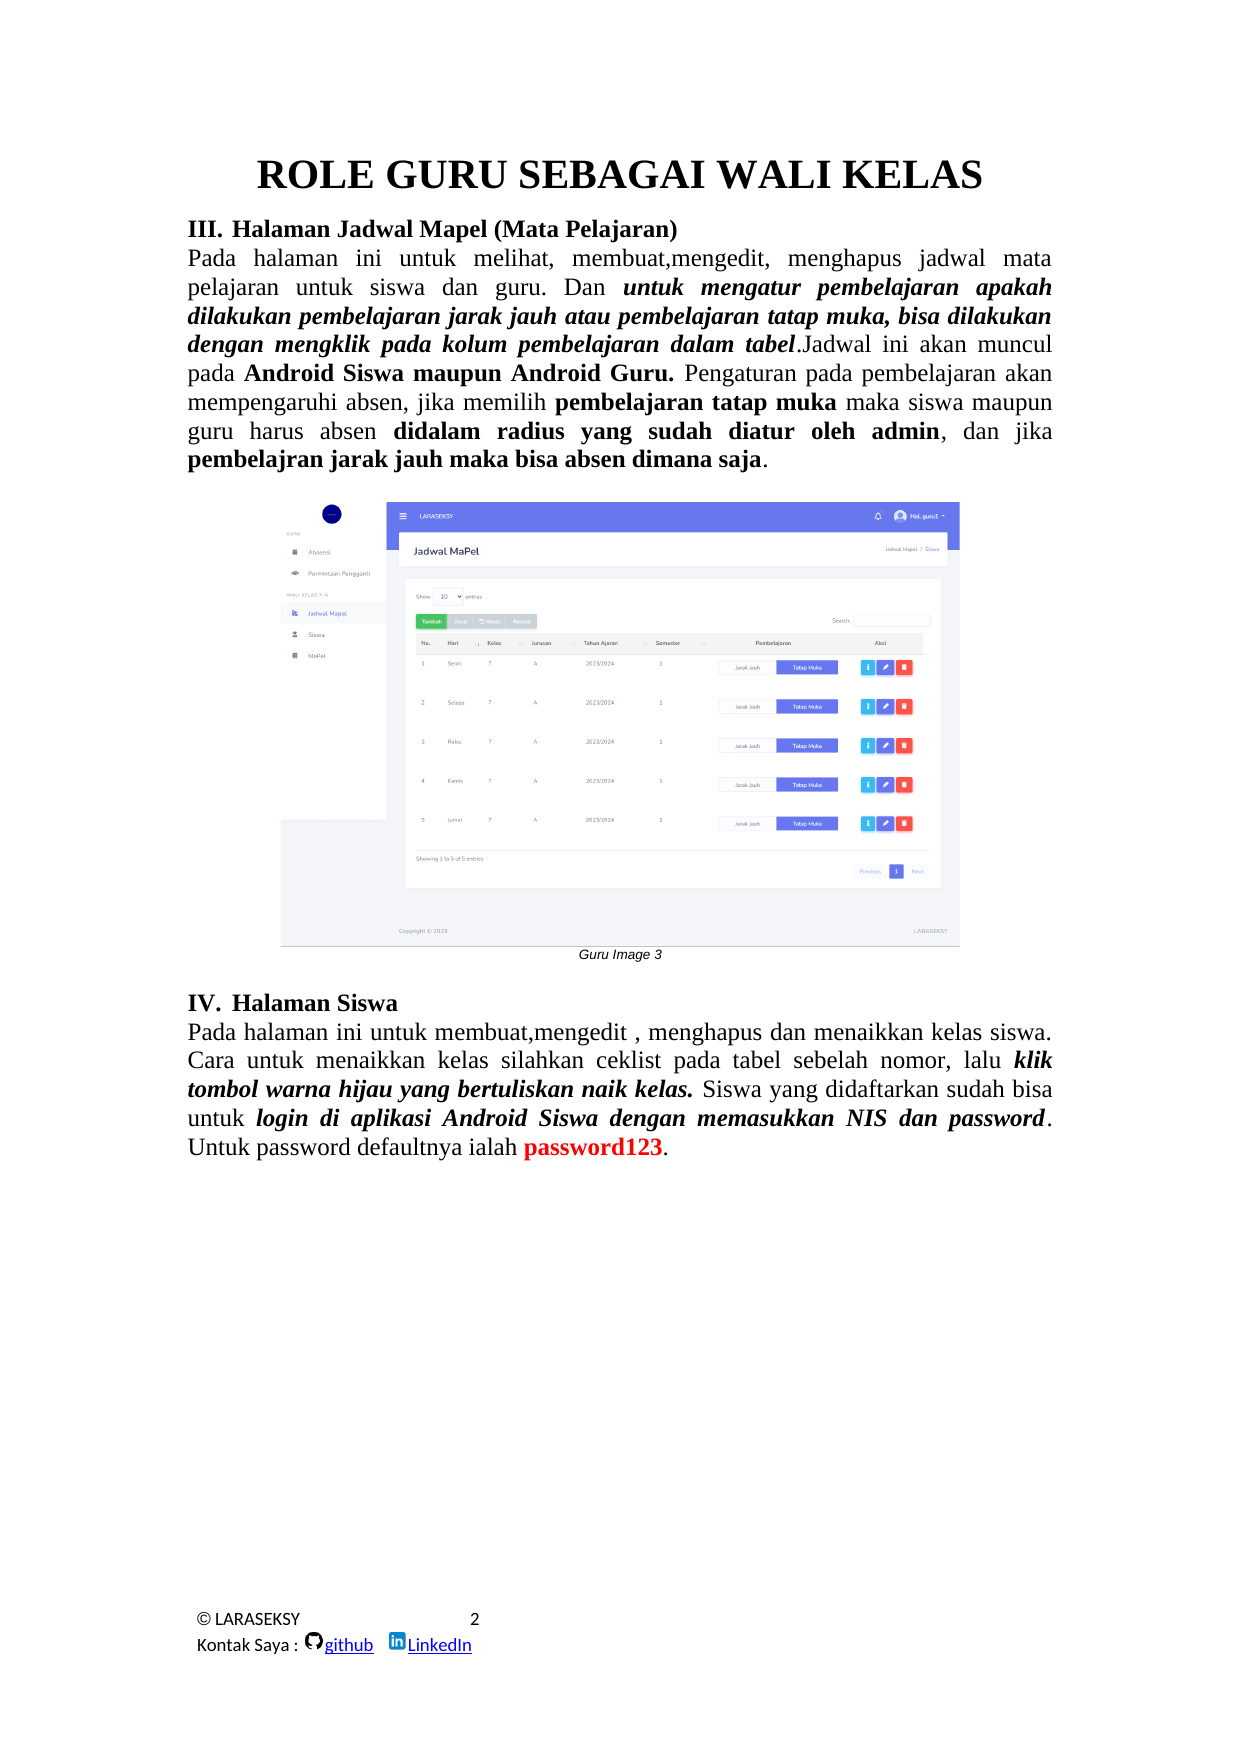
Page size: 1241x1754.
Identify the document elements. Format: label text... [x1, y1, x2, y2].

list Guru Image 3 [187, 947, 1053, 963]
picture [280, 502, 960, 947]
picture [386, 1629, 408, 1652]
list Halaman Jadwal Mapel (Mata Pelajaran) [187, 214, 1053, 243]
picture [302, 1629, 325, 1652]
list Halaman Siswa [187, 988, 1053, 1017]
list Pada halaman ini untuk melihat, membuat,mengedit, menghapus jadwal mata pelajaran untuk siswa dan guru. Dan untuk mengatur pembelajaran apakah dilakukan pembelajaran jarak jauh atau pembelajaran tatap muka, bisa dilakukan dengan mengklik pada kolum pembelajaran dalam tabel.Jadwal ini akan muncul pada Android Siswa maupun Android Guru. Pengaturan pada pembelajaran akan mempengaruhi absen, jika memilih pembelajaran tatap muka maka siswa maupun guru harus absen didalam radius yang sudah diatur oleh admin, dan jika pembelajran jarak jauh maka bisa absen dimana saja. [187, 243, 1053, 473]
list Pada halaman ini untuk membuat,mengedit , menghapus dan menaikkan kelas siswa. Cara untuk menaikkan kelas silahkan ceklist pada tabel sebelah nomor, lalu klik tombol warna hijau yang bertuliskan naik kelas. Siswa yang didaftarkan sudah bisa untuk login di aplikasi Android Siswa dengan memasukkan NIS dan password. Untuk password defaultnya ialah password123. [187, 1017, 1053, 1161]
text ROLE GURU SEBAGAI WALI KELAS [187, 150, 1053, 198]
